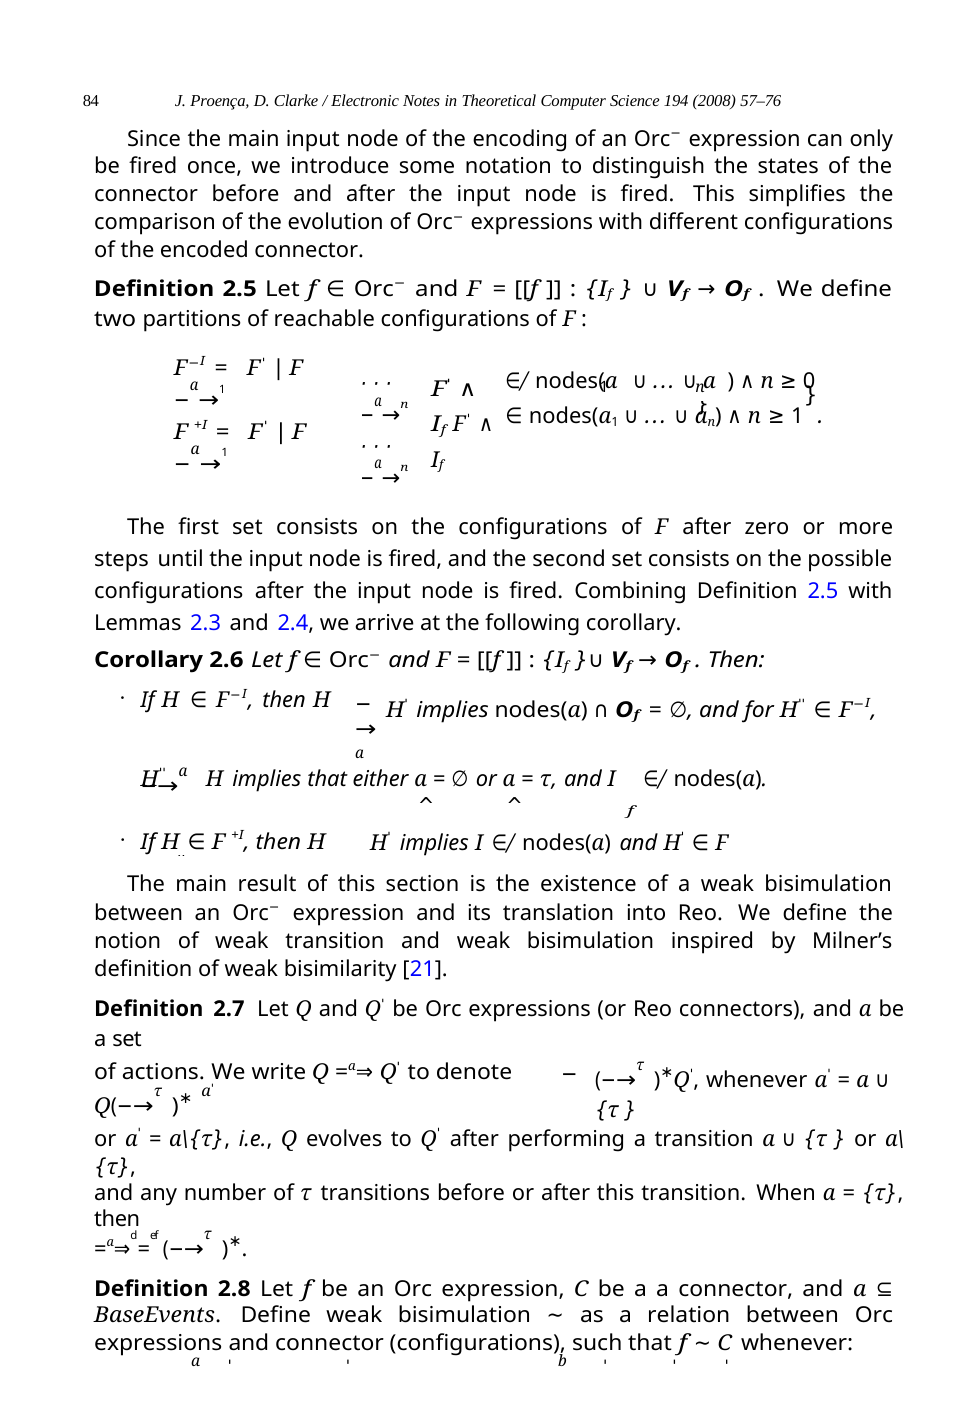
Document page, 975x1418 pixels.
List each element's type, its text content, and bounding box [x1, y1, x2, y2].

text −→a [355, 691, 369, 780]
text F +I = F' | F −a→1 [173, 413, 345, 477]
text The first set consists on the configurations of F after zero or more steps until the input node is fired, and the second set consists on the possible configurations after the input node is fired. Combining Definition 2.5 with Lemmas 2.3 and 2.4, we arrive at the following corollary. [94, 511, 893, 637]
text (−→τ )∗Q', whenever a' = a ∪ {τ } [595, 1054, 904, 1123]
text and any number of τ transitions before or after this transition. When a = {τ}, then [94, 1181, 904, 1231]
text F−I = F' | F −a→1 [173, 350, 345, 413]
text H'' −→a [140, 780, 191, 795]
text =a⇒d=ef (−→τ )∗. [94, 1231, 904, 1263]
text H' implies nodes(a) ∩ Of = ∅, and for H'' ∈ F−I, [386, 692, 904, 723]
text or a' = a\{τ}, i.e., Q evolves to Q' after performing a transition a ∪ {τ } or a\{τ}, [94, 1123, 904, 1180]
text Definition 2.8 Let f be an Orc expression, C be a a connector, and a ⊆ BaseEvents. Define weak bisimulation ∼ as a relation between Orc expressions and connector (configurations), such that f ∼ C whenever: [94, 1274, 893, 1357]
text ∈/ nodes(a ∪ ... ∪ a ) ∧ n ≥ 0 [505, 368, 904, 393]
text Corollary 2.6 Let f ∈ Orc− and F = [[f ]] : {If }∪ Vf → Of . Then: [94, 644, 904, 674]
text Definition 2.5 Let f ∈ Orc− and F = [[f ]] : {If } ∪ Vf → Of . We define two partitions of reachable configurations of F : [94, 273, 893, 333]
text Since the main input node of the encoding of an Orc− expression can only be fired once, we introduce some notation to distinguish the states of the connector before and after the input node is fired. This simplifies the comparison of the evolution of Orc− expressions with different configurations of the encoded connector. [94, 124, 893, 263]
text of actions. We write Q =a⇒ Q' to denote Q(−→τ )∗ a' [94, 1053, 579, 1120]
text ∈ nodes(a1 ∪ ... ∪ an) ∧ n ≥ 1}. [505, 393, 904, 431]
text · · · −a→n [360, 367, 416, 429]
text ^ ^ f [148, 795, 904, 818]
text The main result of this section is the existence of a weak bisimulation between an Orc− expression and its translation into Reo. We define the notion of weak transition and weak bisimulation inspired by Milner’s definition of weak bisimilarity [21]. [94, 838, 893, 983]
text F' ∧ If F' ∧ If [431, 373, 496, 473]
text Definition 2.7 Let Q and Q' be Orc expressions (or Reo connectors), and a be a set [94, 993, 904, 1053]
list If H ∈ F−I, then H [119, 684, 344, 714]
text · · · −a→n [360, 429, 416, 491]
